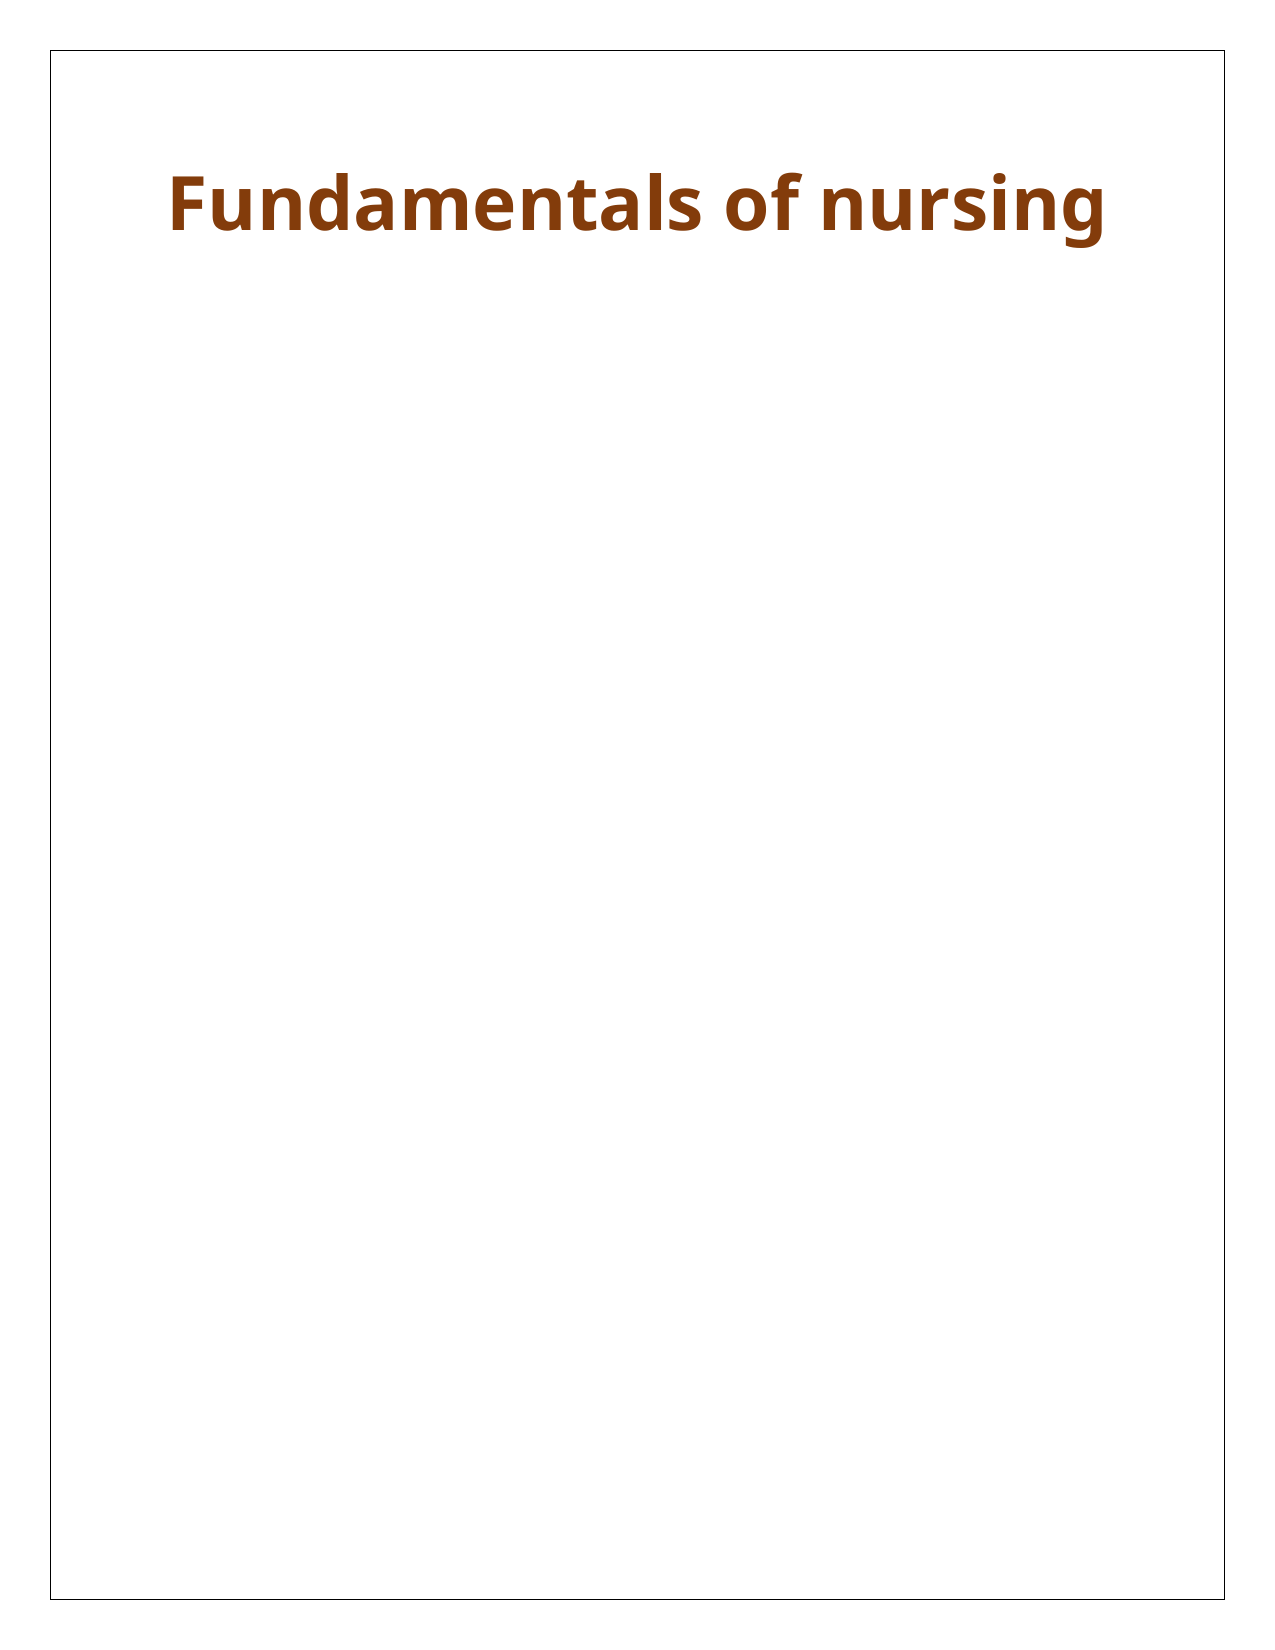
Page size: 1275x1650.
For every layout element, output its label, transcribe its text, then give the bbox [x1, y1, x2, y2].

text Fundamentals of nursing [150, 150, 1125, 252]
